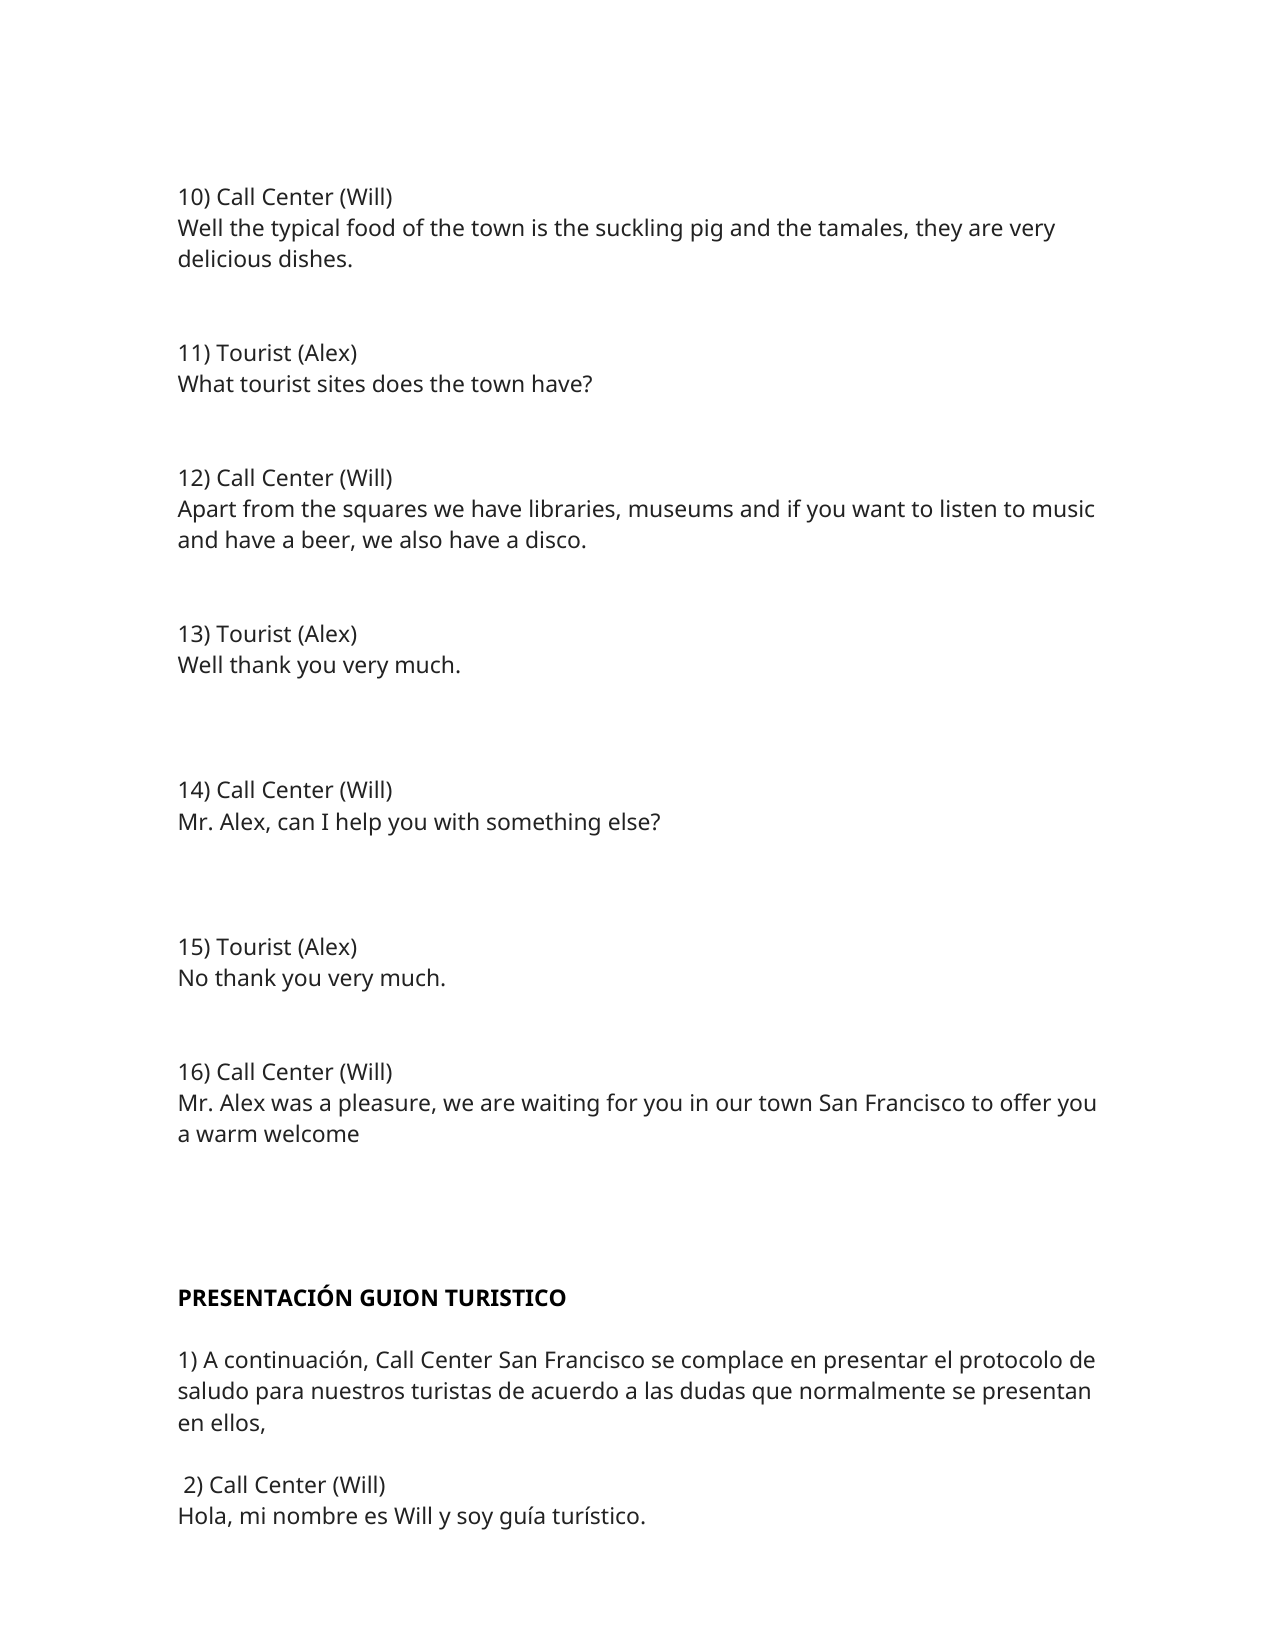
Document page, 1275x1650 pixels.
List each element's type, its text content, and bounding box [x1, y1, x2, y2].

text PRESENTACIÓN GUION TURISTICO [177, 1281, 1098, 1313]
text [177, 118, 1098, 1149]
text Hola, mi nombre es Will y soy guía turístico. [177, 1500, 1098, 1531]
text 2) Call Center (Will) [177, 1469, 1098, 1500]
text 1) A continuación, Call Center San Francisco se complace en presentar el protocolo de saludo para nuestros turistas de acuerdo a las dudas que normalmente se presentan en ellos, [177, 1344, 1098, 1438]
